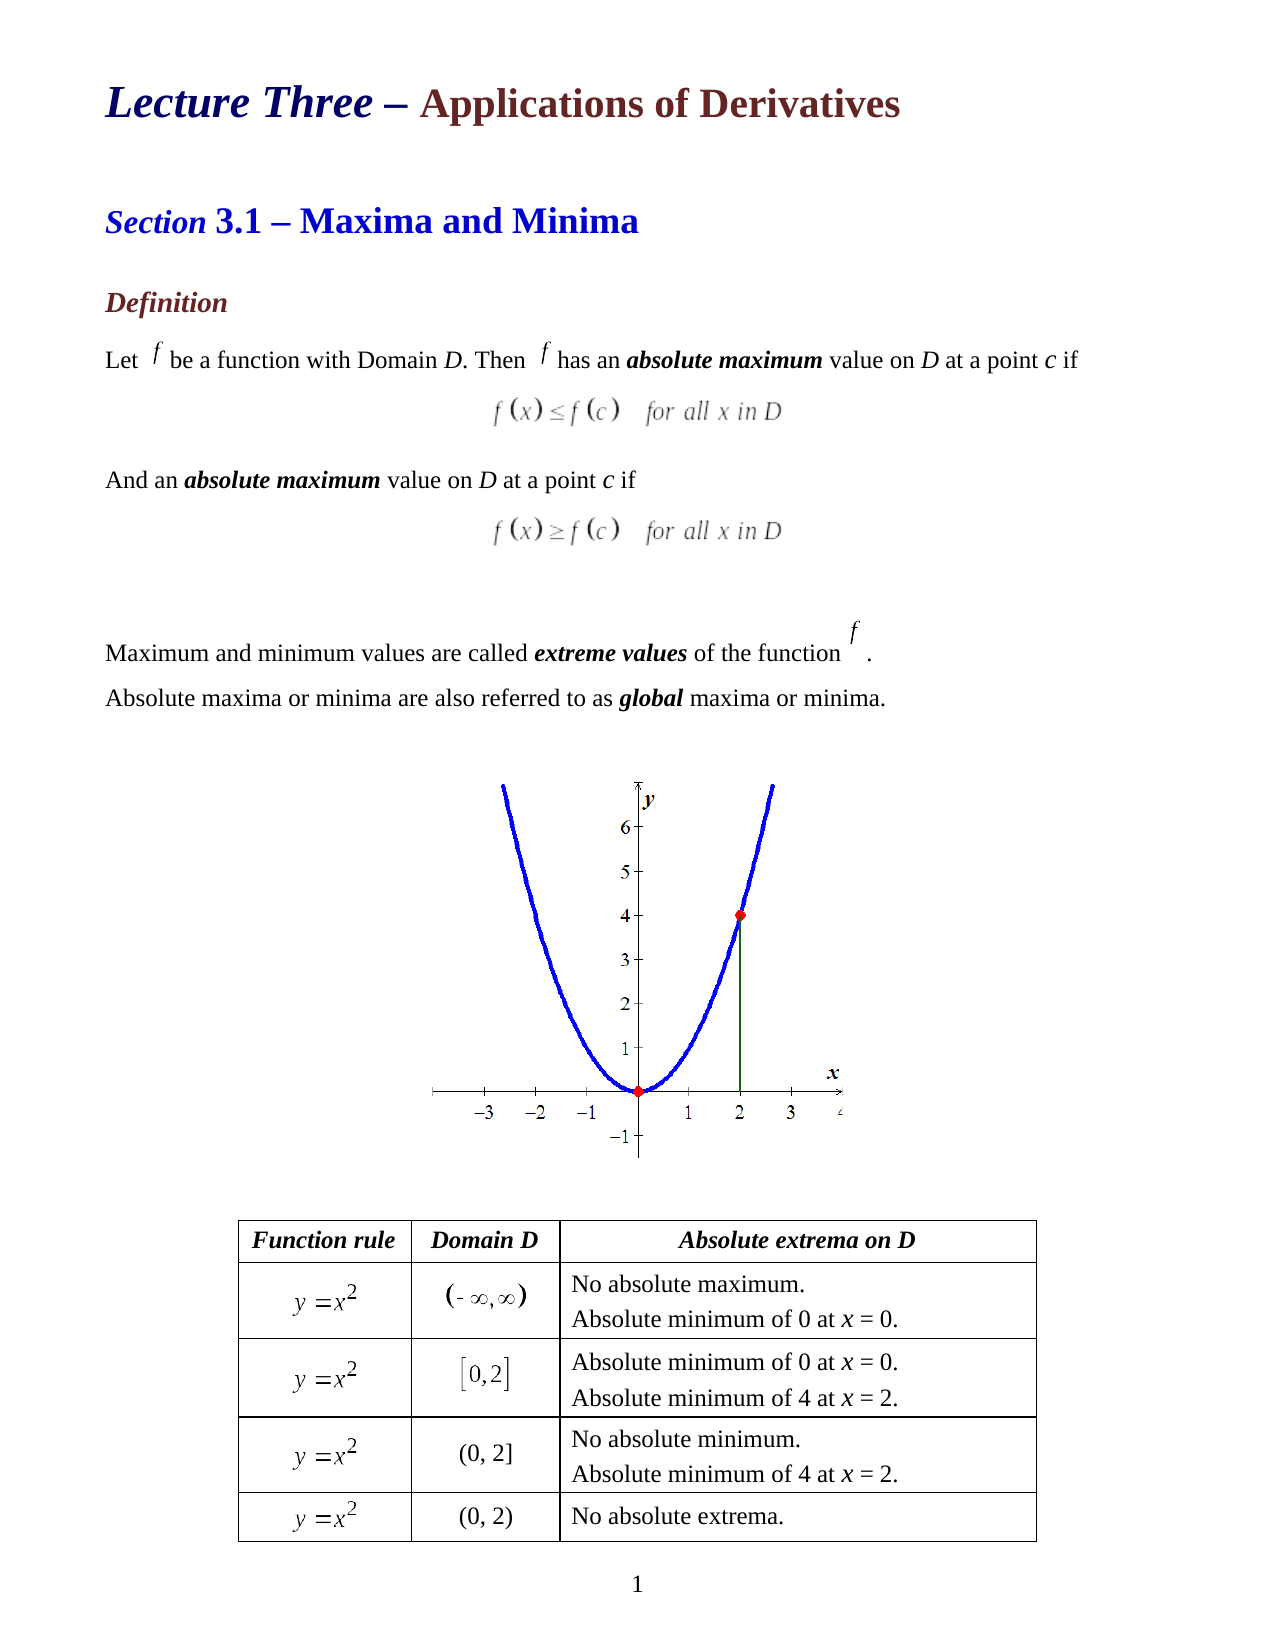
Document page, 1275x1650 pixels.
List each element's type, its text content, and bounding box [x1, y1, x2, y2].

table_cell [412, 1263, 559, 1338]
table_cell (0, 2] [412, 1418, 559, 1492]
table_cell [239, 1263, 411, 1338]
table_cell No absolute minimum. Absolute minimum of 4 at x = 2. [561, 1418, 1036, 1492]
text Let be a function with Domain D. Then has an absolute maximum value on D at a point c if [105, 336, 1170, 375]
table_cell Absolute minimum of 0 at x = 0. Absolute minimum of 4 at x = 2. [561, 1339, 1036, 1416]
table_cell No absolute maximum. Absolute minimum of 0 at x = 0. [561, 1263, 1036, 1338]
table_cell No absolute extrema. [561, 1493, 1036, 1541]
table_header Function rule [239, 1221, 411, 1262]
text Lecture Three – Applications of Derivatives [105, 75, 1170, 128]
picture [432, 782, 843, 1158]
table_cell [239, 1493, 411, 1541]
table_cell [239, 1418, 411, 1492]
text Section 3.1 – Maxima and Minima [105, 198, 1170, 241]
table_header Domain D [412, 1221, 559, 1262]
table_cell [412, 1339, 559, 1416]
table_header Absolute extrema on D [561, 1221, 1036, 1262]
table_cell [239, 1339, 411, 1416]
text And an absolute maximum value on D at a point c if [105, 463, 1170, 494]
text Maximum and minimum values are called extreme values of the function. [105, 616, 1170, 667]
text Absolute maxima or minima are also referred to as global maxima or minima. [105, 683, 1170, 712]
text Definition [105, 285, 1170, 319]
table_cell (0, 2) [412, 1493, 559, 1541]
